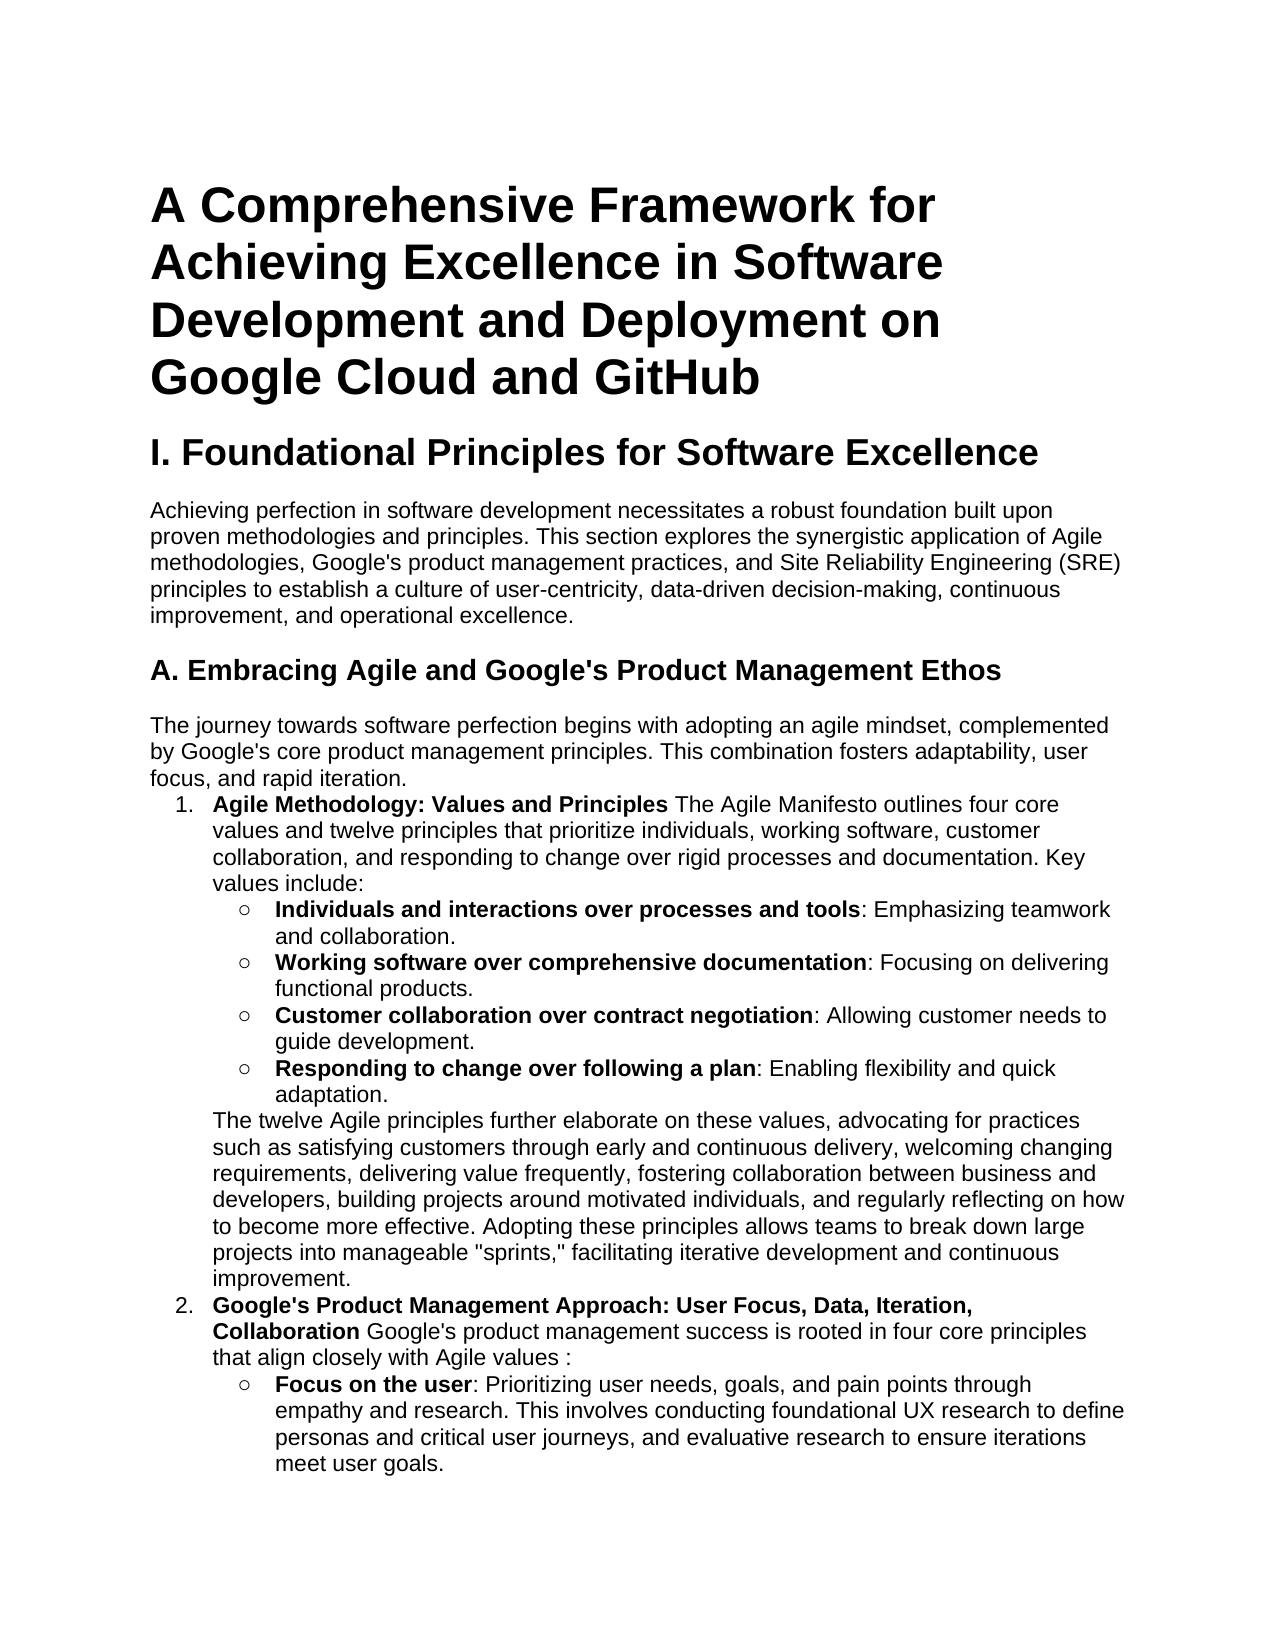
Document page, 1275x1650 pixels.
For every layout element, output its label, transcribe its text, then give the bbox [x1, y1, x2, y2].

subtitle A. Embracing Agile and Google's Product Management Ethos [150, 653, 1125, 687]
text The twelve Agile principles further elaborate on these values, advocating for practices such as satisfying customers through early and continuous delivery, welcoming changing requirements, delivering value frequently, fostering collaboration between business and developers, building projects around motivated individuals, and regularly reflecting on how to become more effective. Adopting these principles allows teams to break down large projects into manageable "sprints," facilitating iterative development and continuous improvement. [212, 1107, 1125, 1292]
subtitle A Comprehensive Framework for Achieving Excellence in Software Development and Deployment on Google Cloud and GitHub [150, 175, 1125, 405]
list Customer collaboration over contract negotiation: Allowing customer needs to guide development. [237, 1002, 1125, 1054]
list Focus on the user: Prioritizing user needs, goals, and pain points through empathy and research. This involves conducting foundational UX research to define personas and critical user journeys, and evaluative research to ensure iterations meet user goals. [237, 1371, 1125, 1476]
list Working software over comprehensive documentation: Focusing on delivering functional products. [237, 949, 1125, 1002]
text Achieving perfection in software development necessitates a robust foundation built upon proven methodologies and principles. This section explores the synergistic application of Agile methodologies, Google's product management practices, and Site Reliability Engineering (SRE) principles to establish a culture of user-centricity, data-driven decision-making, continuous improvement, and operational excellence. [150, 497, 1125, 628]
list Google's Product Management Approach: User Focus, Data, Iteration, Collaboration Google's product management success is rooted in four core principles that align closely with Agile values : [175, 1292, 1125, 1371]
subtitle I. Foundational Principles for Software Excellence [150, 430, 1125, 473]
list Responding to change over following a plan: Enabling flexibility and quick adaptation. [237, 1054, 1125, 1107]
text The journey towards software perfection begins with adopting an agile mindset, complemented by Google's core product management principles. This combination fosters adaptability, user focus, and rapid iteration. [150, 712, 1125, 791]
list Individuals and interactions over processes and tools: Emphasizing teamwork and collaboration. [237, 896, 1125, 949]
list Agile Methodology: Values and Principles The Agile Manifesto outlines four core values and twelve principles that prioritize individuals, working software, customer collaboration, and responding to change over rigid processes and documentation. Key values include: [175, 791, 1125, 896]
